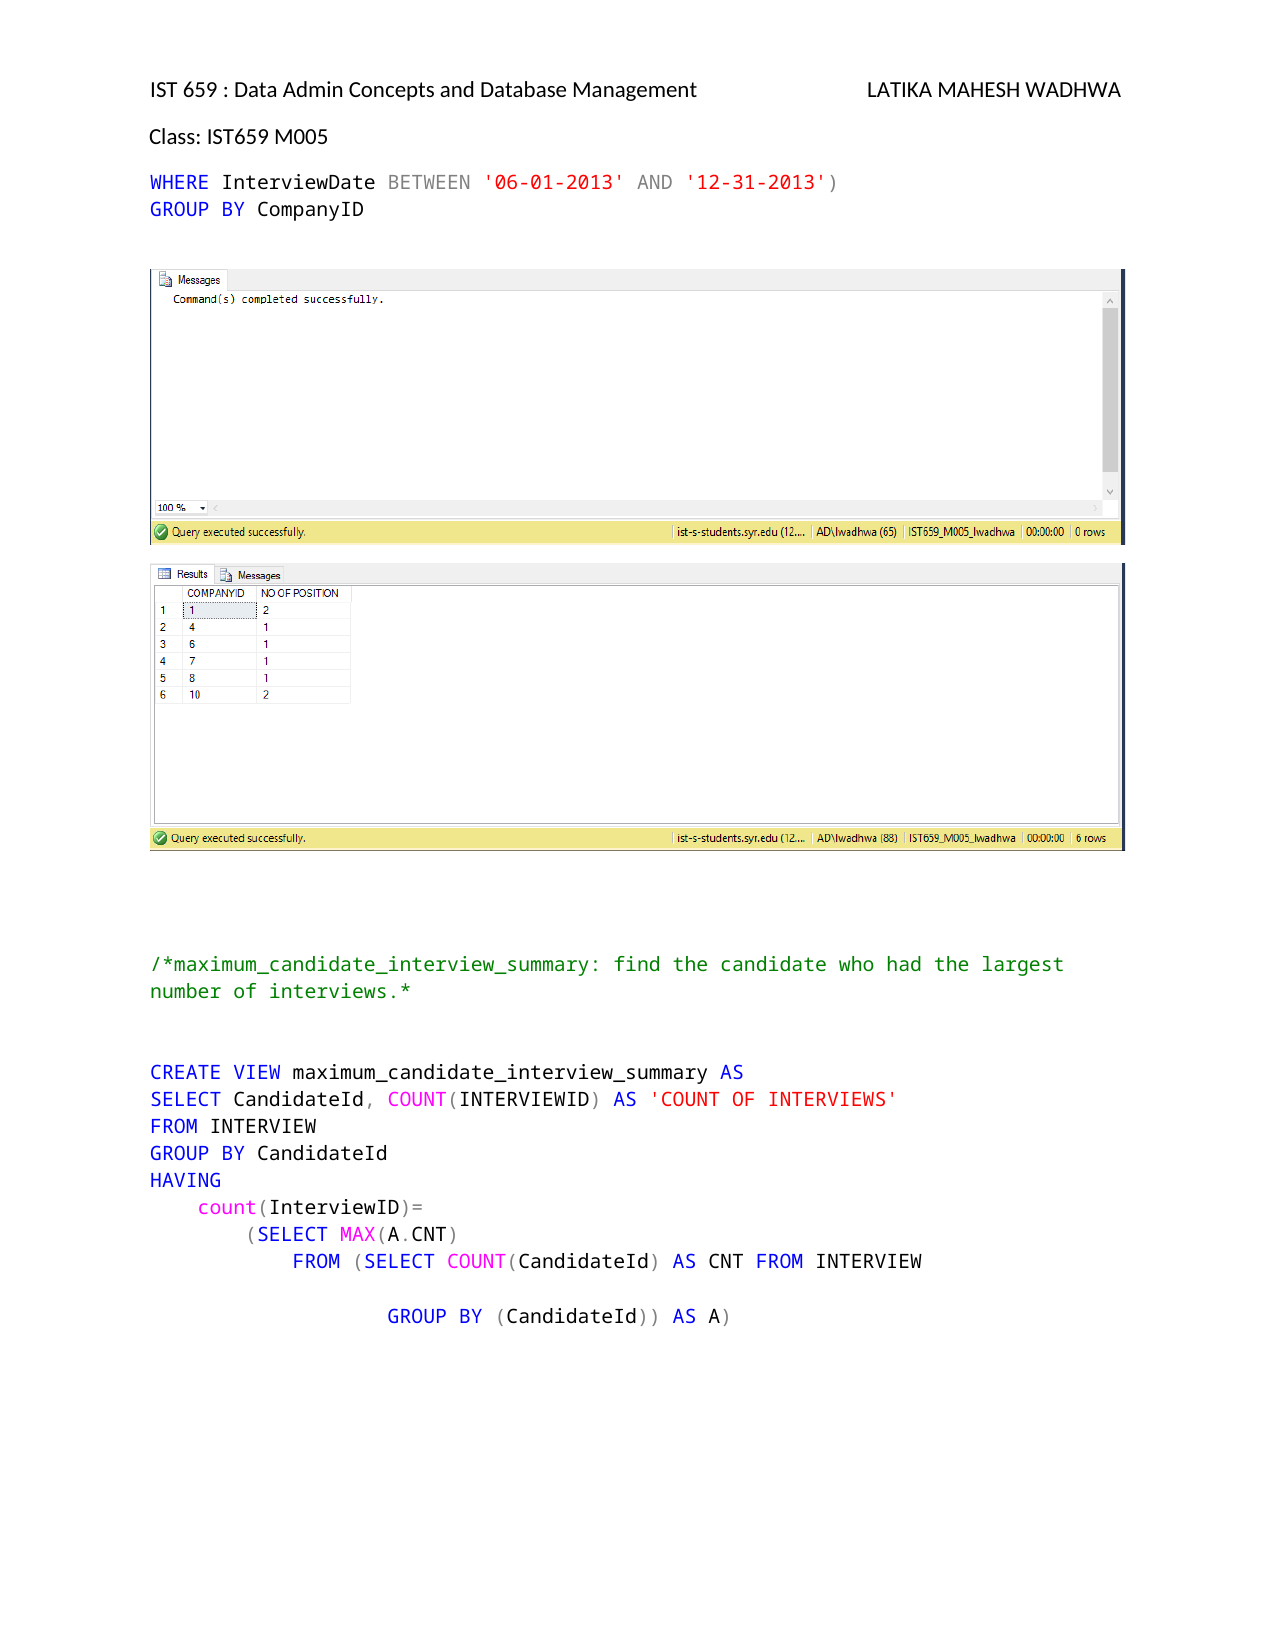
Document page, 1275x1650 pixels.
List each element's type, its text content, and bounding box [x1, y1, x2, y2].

picture [150, 269, 1125, 545]
text FROM (SELECT COUNT(CandidateId) AS CNT FROM INTERVIEW [150, 1247, 1125, 1274]
text HAVING [150, 1166, 1125, 1193]
text GROUP BY CandidateId [150, 1139, 1125, 1166]
text count(InterviewID)= [150, 1193, 1125, 1220]
text (SELECT MAX(A.CNT) [150, 1220, 1125, 1247]
text /*maximum_candidate_interview_summary: find the candidate who had the largest [150, 950, 1125, 977]
text number of interviews.* [150, 977, 1125, 1004]
text CREATE VIEW maximum_candidate_interview_summary AS [150, 1058, 1125, 1085]
picture [150, 563, 1125, 851]
text GROUP BY (CandidateId)) AS A) [150, 1302, 1125, 1329]
text FROM INTERVIEW [150, 1112, 1125, 1139]
text SELECT CandidateId, COUNT(INTERVIEWID) AS 'COUNT OF INTERVIEWS' [150, 1085, 1125, 1112]
text GROUP BY CompanyID [150, 196, 1125, 223]
text WHERE InterviewDate BETWEEN '06-01-2013' AND '12-31-2013') [150, 169, 1125, 196]
